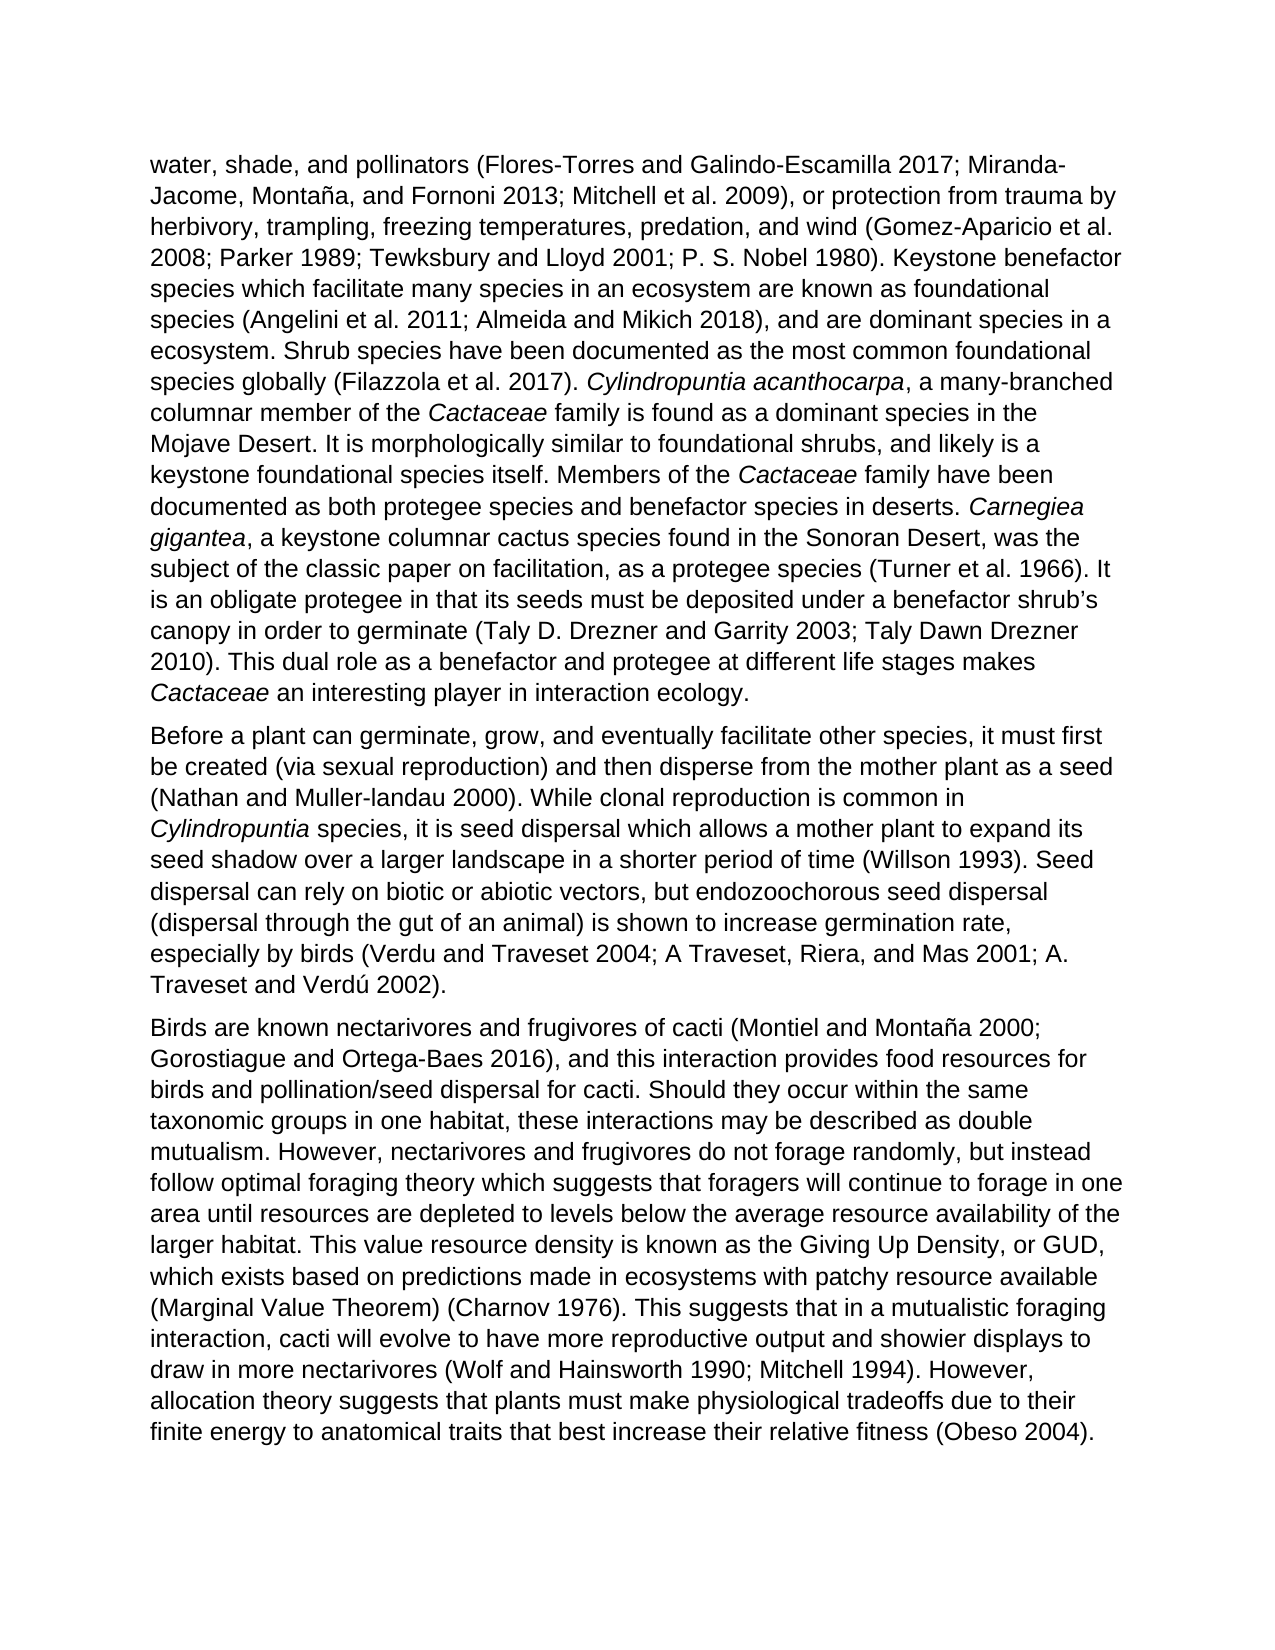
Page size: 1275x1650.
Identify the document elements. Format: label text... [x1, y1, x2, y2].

text Before a plant can germinate, grow, and eventually facilitate other species, it must first be created (via sexual reproduction) and then disperse from the mother plant as a seed (Nathan and Muller-landau 2000). While clonal reproduction is common in Cylindropuntia species, it is seed dispersal which allows a mother plant to expand its seed shadow over a larger landscape in a shorter period of time (Willson 1993). Seed dispersal can rely on biotic or abiotic vectors, but endozoochorous seed dispersal (dispersal through the gut of an animal) is shown to increase germination rate, especially by birds (Verdu and Traveset 2004; A Traveset, Riera, and Mas 2001; A. Traveset and Verdú 2002). [150, 721, 1125, 998]
